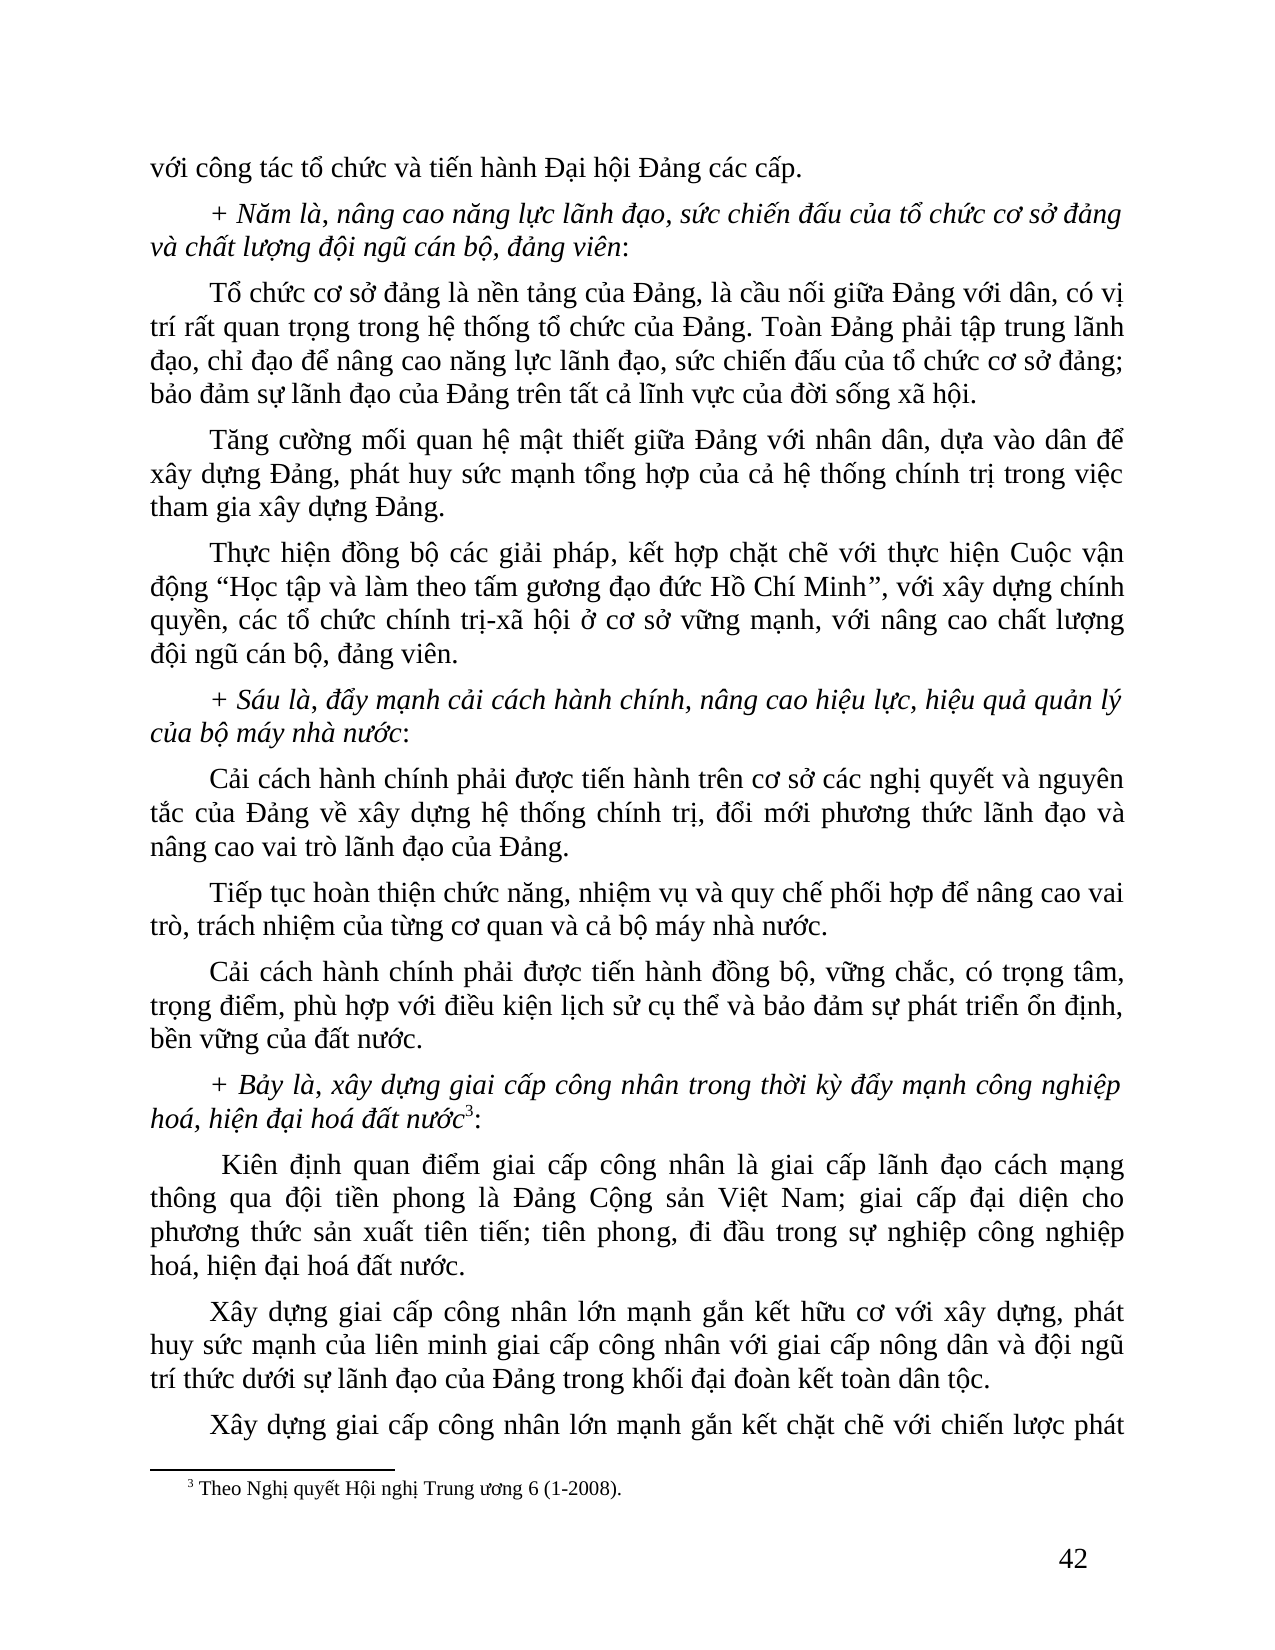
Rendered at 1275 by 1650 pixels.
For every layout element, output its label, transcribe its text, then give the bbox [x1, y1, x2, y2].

text Xây dựng giai cấp công nhân lớn mạnh gắn kết hữu cơ với xây dựng, phát huy sức mạnh của liên minh giai cấp công nhân với giai cấp nông dân và đội ngũ trí thức dưới sự lãnh đạo của Đảng trong khối đại đoàn kết toàn dân tộc. [150, 1294, 1125, 1394]
text Thực hiện đồng bộ các giải pháp, kết hợp chặt chẽ với thực hiện Cuộc vận động “Học tập và làm theo tấm gương đạo đức Hồ Chí Minh”, với xây dựng chính quyền, các tổ chức chính trị-xã hội ở cơ sở vững mạnh, với nâng cao chất lượng đội ngũ cán bộ, đảng viên. [150, 535, 1125, 669]
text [150, 1407, 1125, 1440]
text + Năm là, nâng cao năng lực lãnh đạo, sức chiến đấu của tổ chức cơ sở đảng và chất lượng đội ngũ cán bộ, đảng viên: [150, 196, 1125, 263]
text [150, 150, 1125, 183]
text Tiếp tục hoàn thiện chức năng, nhiệm vụ và quy chế phối hợp để nâng cao vai trò, trách nhiệm của từng cơ quan và cả bộ máy nhà nước. [150, 875, 1125, 942]
text Tăng cường mối quan hệ mật thiết giữa Ðảng với nhân dân, dựa vào dân để xây dựng Ðảng, phát huy sức mạnh tổng hợp của cả hệ thống chính trị trong việc tham gia xây dựng Ðảng. [150, 422, 1125, 523]
text Cải cách hành chính phải được tiến hành đồng bộ, vững chắc, có trọng tâm, trọng điểm, phù hợp với điều kiện lịch sử cụ thể và bảo đảm sự phát triển ổn định, bền vững của đất nước. [150, 954, 1125, 1055]
text + Sáu là, đẩy mạnh cải cách hành chính, nâng cao hiệu lực, hiệu quả quản lý của bộ máy nhà nước: [150, 682, 1125, 749]
text Cải cách hành chính phải được tiến hành trên cơ sở các nghị quyết và nguyên tắc của Đảng về xây dựng hệ thống chính trị, đổi mới phương thức lãnh đạo và nâng cao vai trò lãnh đạo của Đảng. [150, 762, 1125, 862]
text + Bảy là, xây dựng giai cấp công nhân trong thời kỳ đẩy mạnh công nghiệp hoá, hiện đại hoá đất nước: [150, 1067, 1125, 1134]
text Tổ chức cơ sở đảng là nền tảng của Ðảng, là cầu nối giữa Ðảng với dân, có vị trí rất quan trọng trong hệ thống tổ chức của Ðảng. Toàn Ðảng phải tập trung lãnh đạo, chỉ đạo để nâng cao năng lực lãnh đạo, sức chiến đấu của tổ chức cơ sở đảng; bảo đảm sự lãnh đạo của Ðảng trên tất cả lĩnh vực của đời sống xã hội. [150, 276, 1125, 410]
text Kiên định quan điểm giai cấp công nhân là giai cấp lãnh đạo cách mạng thông qua đội tiền phong là Đảng Cộng sản Việt Nam; giai cấp đại diện cho phương thức sản xuất tiên tiến; tiên phong, đi đầu trong sự nghiệp công nghiệp hoá, hiện đại hoá đất nước. [150, 1147, 1125, 1281]
